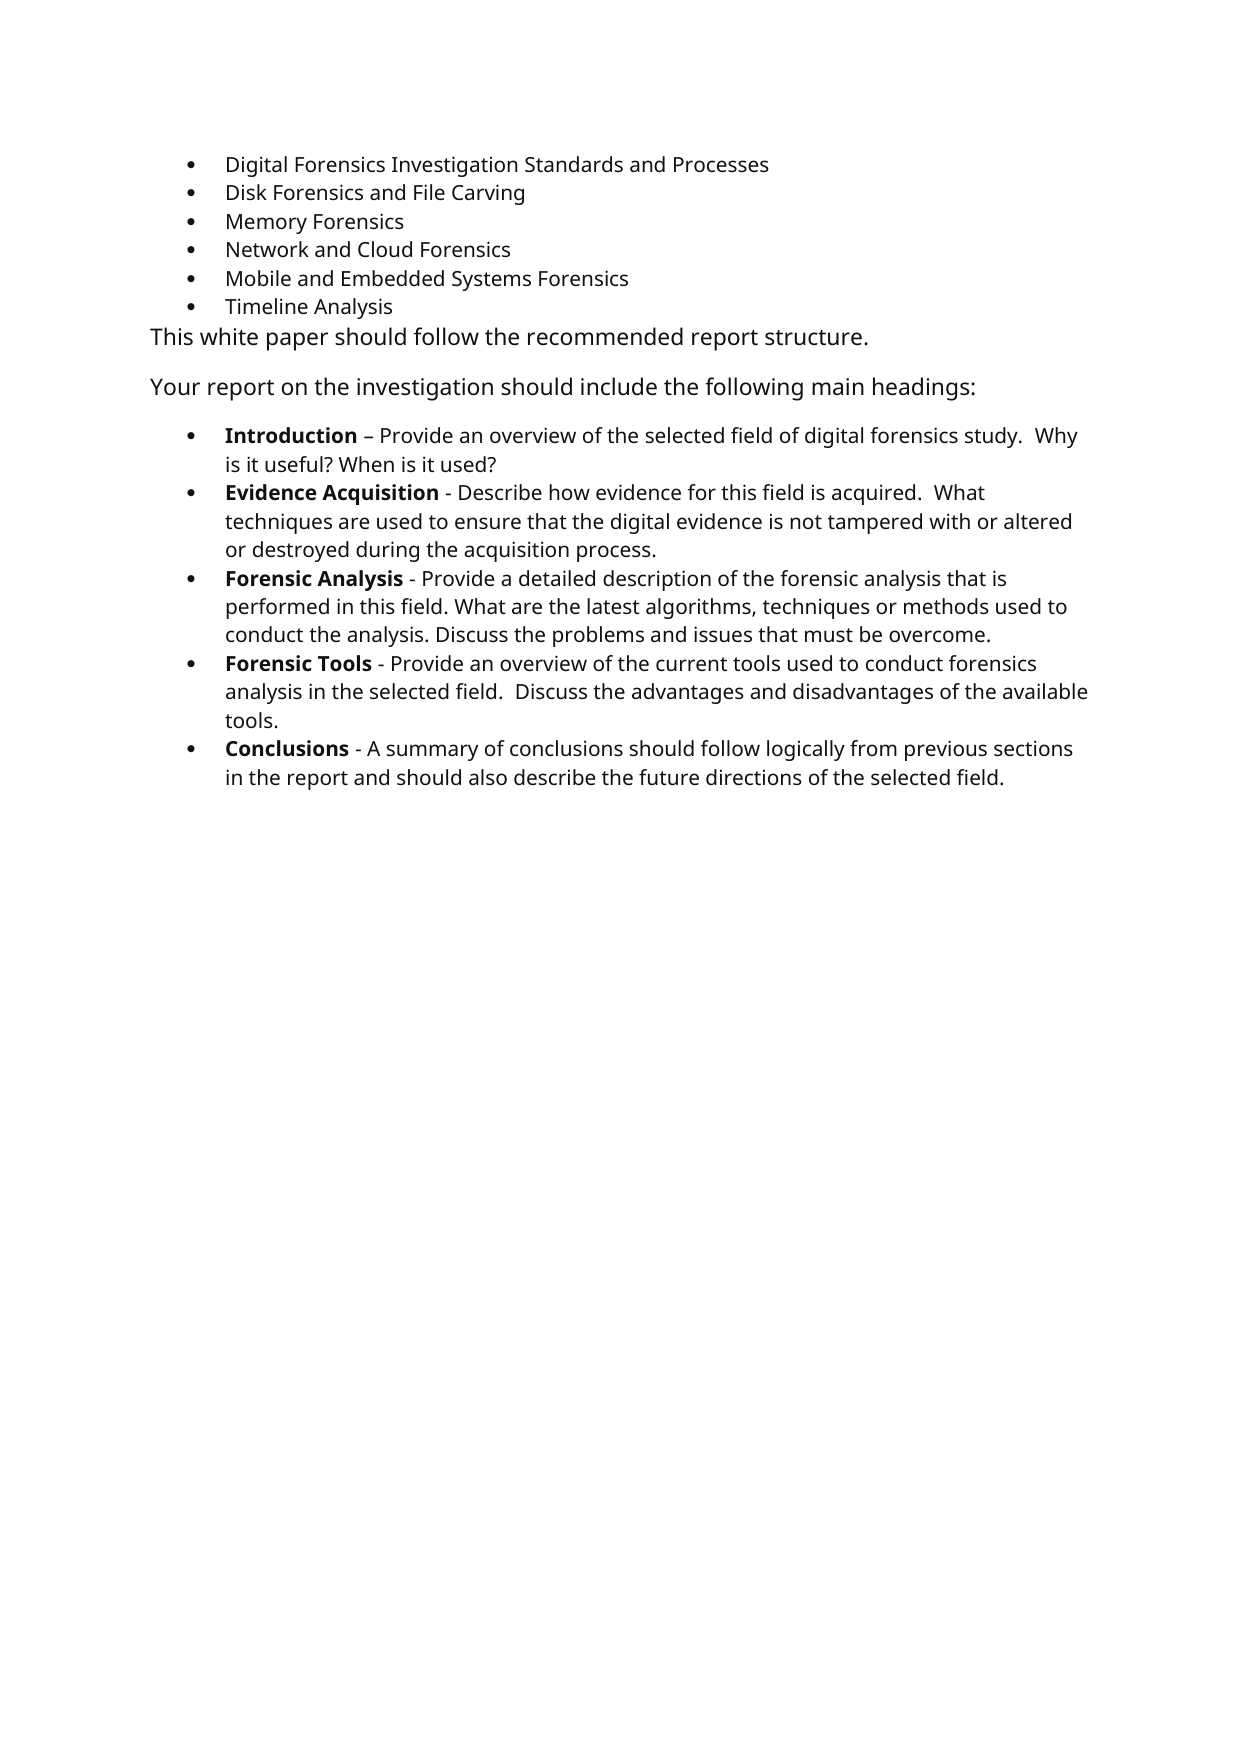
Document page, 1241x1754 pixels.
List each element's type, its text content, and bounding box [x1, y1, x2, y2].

text Your report on the investigation should include the following main headings: [150, 371, 1090, 402]
list Timeline Analysis [187, 292, 1090, 321]
list Forensic Analysis - Provide a detailed description of the forensic analysis that is performed in this field. What are the latest algorithms, techniques or methods used to conduct the analysis. Discuss the problems and issues that must be overcome. [187, 564, 1090, 649]
list Introduction – Provide an overview of the selected field of digital forensics study. Why is it useful? When is it used? [187, 421, 1090, 478]
list Conclusions - A summary of conclusions should follow logically from previous sections in the report and should also describe the future directions of the selected field. [187, 734, 1090, 791]
list Mobile and Embedded Systems Forensics [187, 264, 1090, 292]
list Disk Forensics and File Carving [187, 178, 1090, 207]
list Network and Cloud Forensics [187, 235, 1090, 264]
list Evidence Acquisition - Describe how evidence for this field is acquired. What techniques are used to ensure that the digital evidence is not tampered with or altered or destroyed during the acquisition process. [187, 478, 1090, 564]
list Memory Forensics [187, 207, 1090, 235]
list Digital Forensics Investigation Standards and Processes [187, 150, 1090, 178]
list Forensic Tools - Provide an overview of the current tools used to conduct forensics analysis in the selected field. Discuss the advantages and disadvantages of the available tools. [187, 649, 1090, 734]
text This white paper should follow the recommended report structure. [150, 321, 1090, 352]
